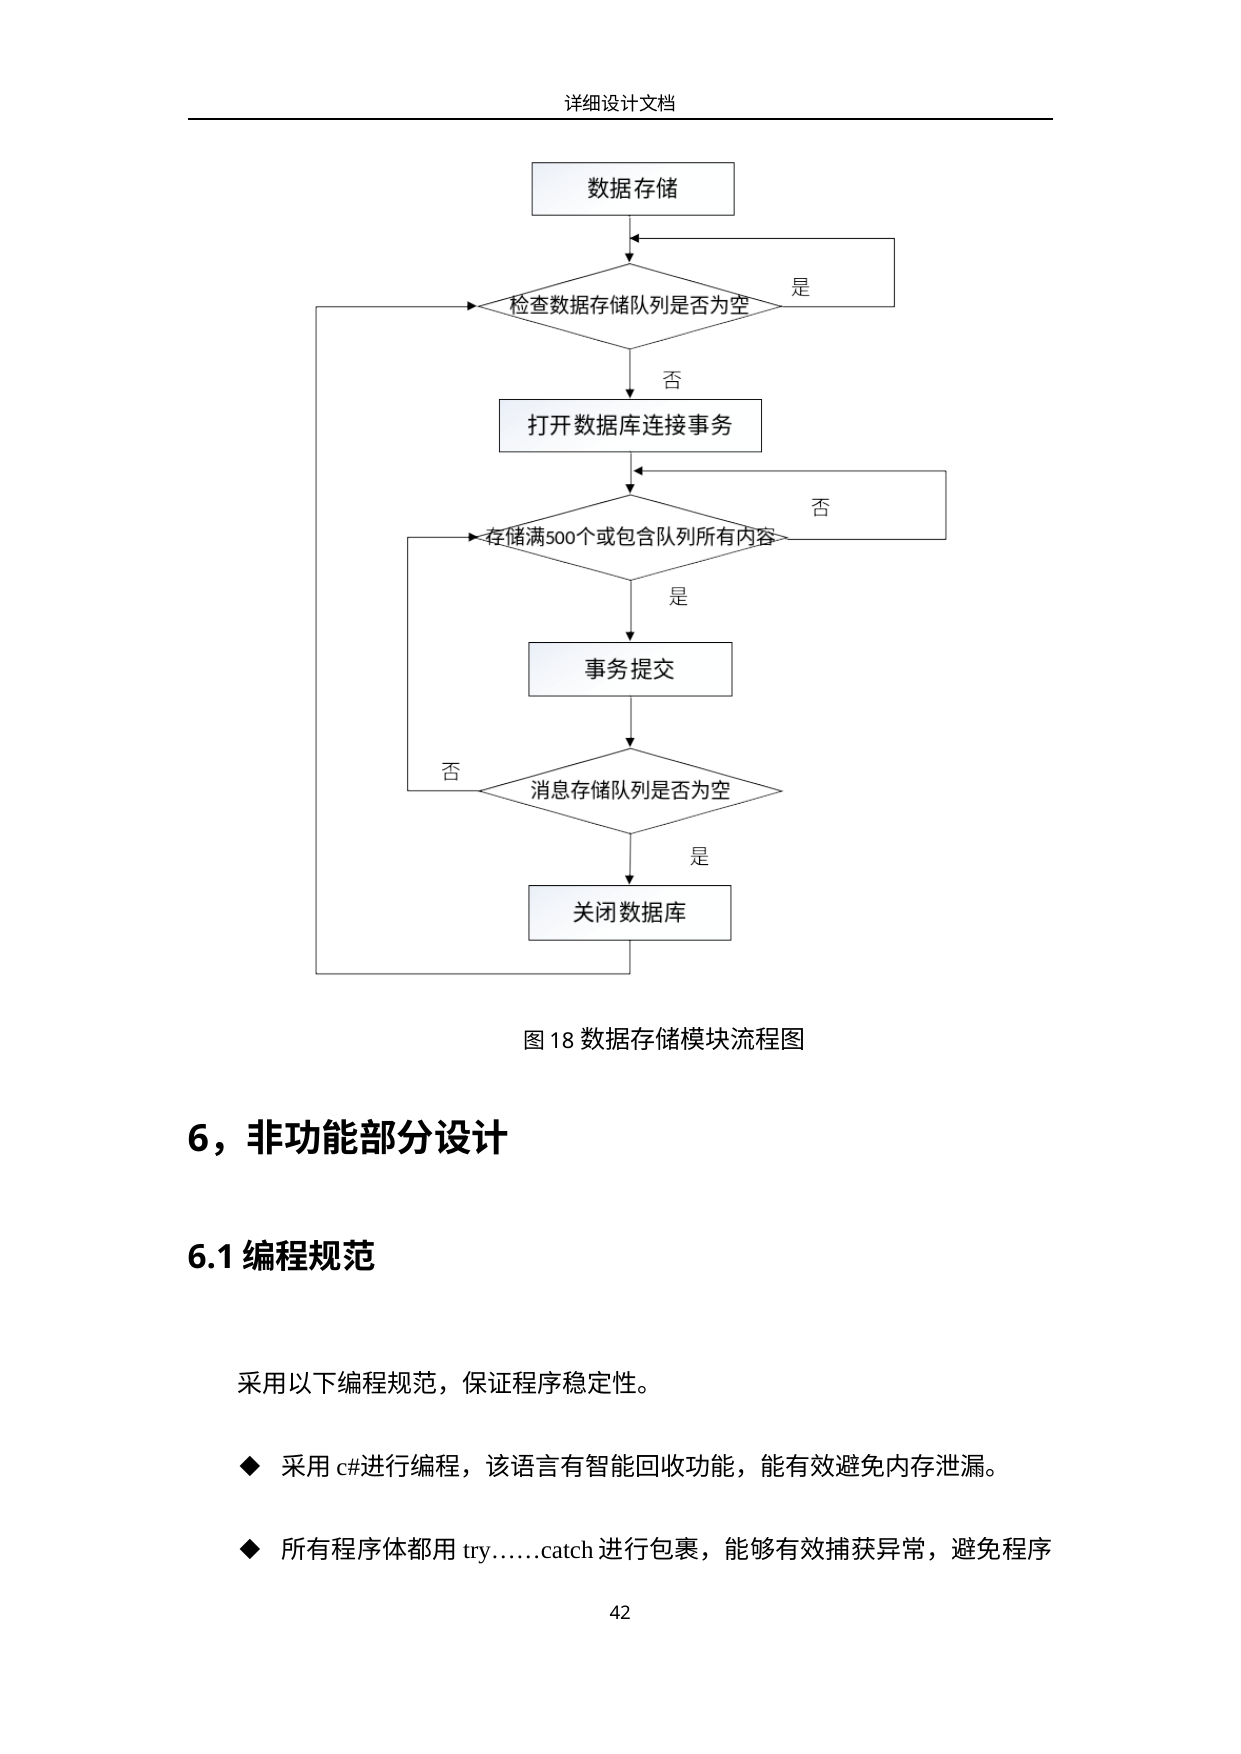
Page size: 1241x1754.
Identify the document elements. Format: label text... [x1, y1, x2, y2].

subtitle 6，非功能部分设计 [187, 1102, 1053, 1167]
text 图18 数据存储模块流程图 [275, 1005, 1053, 1070]
list 采用c#进行编程，该语言有智能回收功能，能有效避免内存泄漏。 [237, 1432, 1053, 1497]
text 采用以下编程规范，保证程序稳定性。 [187, 1349, 1053, 1414]
list 所有程序体都用try……catch进行包裹，能够有效捕获异常，避免程序崩溃。 [237, 1515, 1053, 1580]
subtitle 6.1编程规范 [187, 1222, 1053, 1287]
